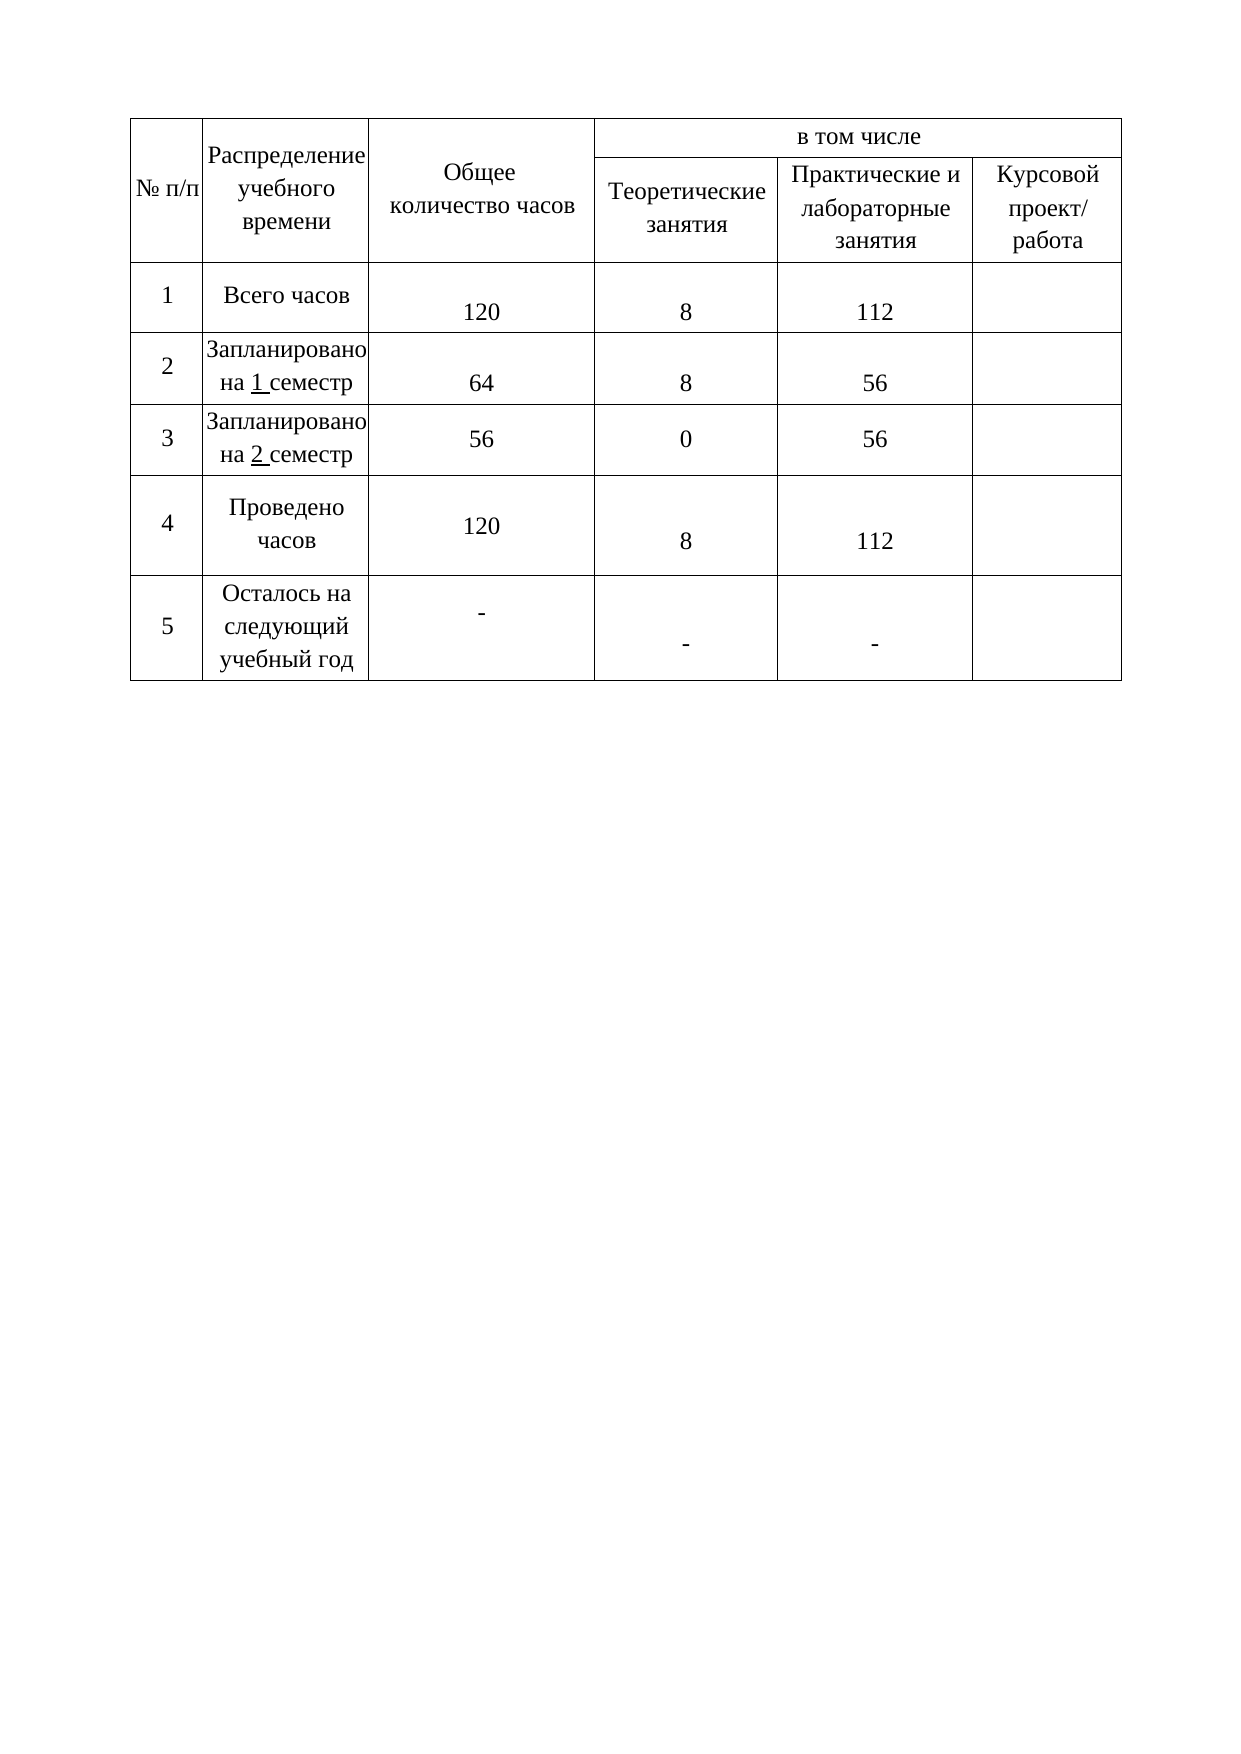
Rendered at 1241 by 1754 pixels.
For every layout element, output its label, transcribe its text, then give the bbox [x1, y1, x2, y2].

table_cell 112 [778, 476, 972, 575]
table_cell 3 [131, 405, 202, 475]
table_cell 56 [369, 405, 594, 475]
table_cell 1 [131, 263, 202, 332]
table_cell [973, 263, 1121, 332]
table_cell [973, 405, 1121, 475]
table_header № п/п [131, 119, 202, 262]
table_cell Проведено часов [203, 476, 368, 575]
table_cell Курсовой проект/ работа [973, 158, 1121, 262]
table_cell - [778, 576, 972, 680]
table_cell 8 [595, 333, 777, 403]
table_cell Запланировано на 1 семестр [203, 333, 368, 403]
table_cell Практические и лабораторные занятия [778, 158, 972, 262]
table_cell 5 [131, 576, 202, 680]
table_cell [973, 576, 1121, 680]
table_cell 8 [595, 476, 777, 575]
table_cell [973, 333, 1121, 403]
table_cell Теоретические занятия [595, 158, 777, 262]
table_cell 112 [778, 263, 972, 332]
table_cell - [369, 576, 594, 680]
table_cell [973, 476, 1121, 575]
table_header Распределение учебного времени [203, 119, 368, 262]
table_cell 56 [778, 333, 972, 403]
table_cell 2 [131, 333, 202, 403]
table_cell Всего часов [203, 263, 368, 332]
table_cell 64 [369, 333, 594, 403]
table_cell - [595, 576, 777, 680]
table_cell 4 [131, 476, 202, 575]
table_header в том числе [595, 119, 1121, 157]
table_header Общее количество часов [369, 119, 594, 262]
table_cell 120 [369, 476, 594, 575]
table_cell 120 [369, 263, 594, 332]
table_cell Осталось на следующий учебный год [203, 576, 368, 680]
table_cell 56 [778, 405, 972, 475]
table_cell 8 [595, 263, 777, 332]
table_cell Запланировано на 2 семестр [203, 405, 368, 475]
table_cell 0 [595, 405, 777, 475]
